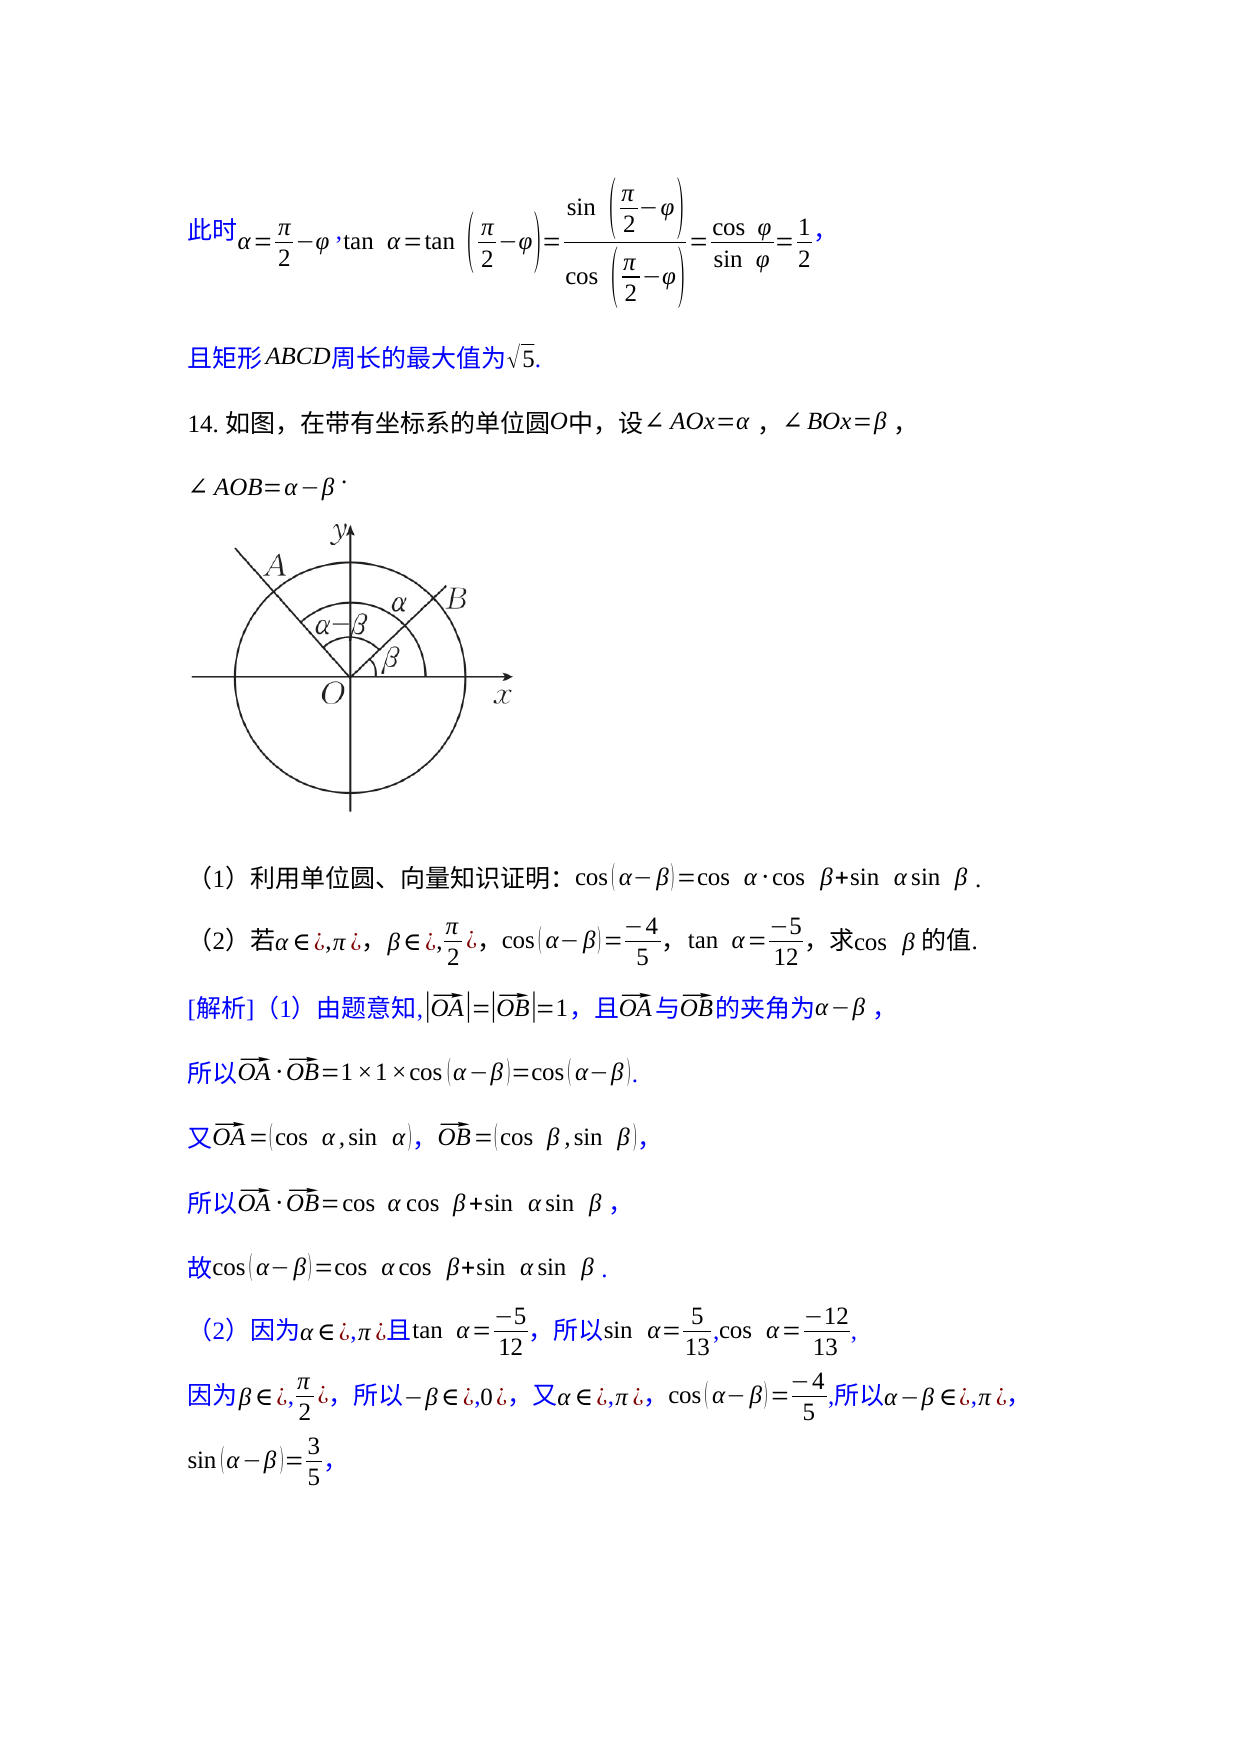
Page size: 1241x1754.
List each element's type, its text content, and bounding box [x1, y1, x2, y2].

text 又，， [187, 1104, 1053, 1169]
text 此时 ,， [187, 162, 1053, 324]
text 且矩形 周长的最大值为. [187, 324, 1053, 389]
text 所以. [187, 1039, 1053, 1104]
text （2）因为,且，所以,, [187, 1299, 1053, 1364]
text [解析]（1）由题意知,，且 与 的夹角为 ， [187, 974, 1053, 1039]
text （1）利用单位圆、向量知识证明： . [187, 844, 1053, 909]
picture [187, 519, 516, 815]
text 故 . [187, 1234, 1053, 1299]
text 14. 如图，在带有坐标系的单位圆中，设 ， ， . [187, 389, 1053, 519]
text 因为,，所以,，又,，,所以,，， [187, 1364, 1053, 1494]
text 所以 ， [187, 1169, 1053, 1234]
text （2）若,，,，，，求 的值. [187, 909, 1053, 974]
